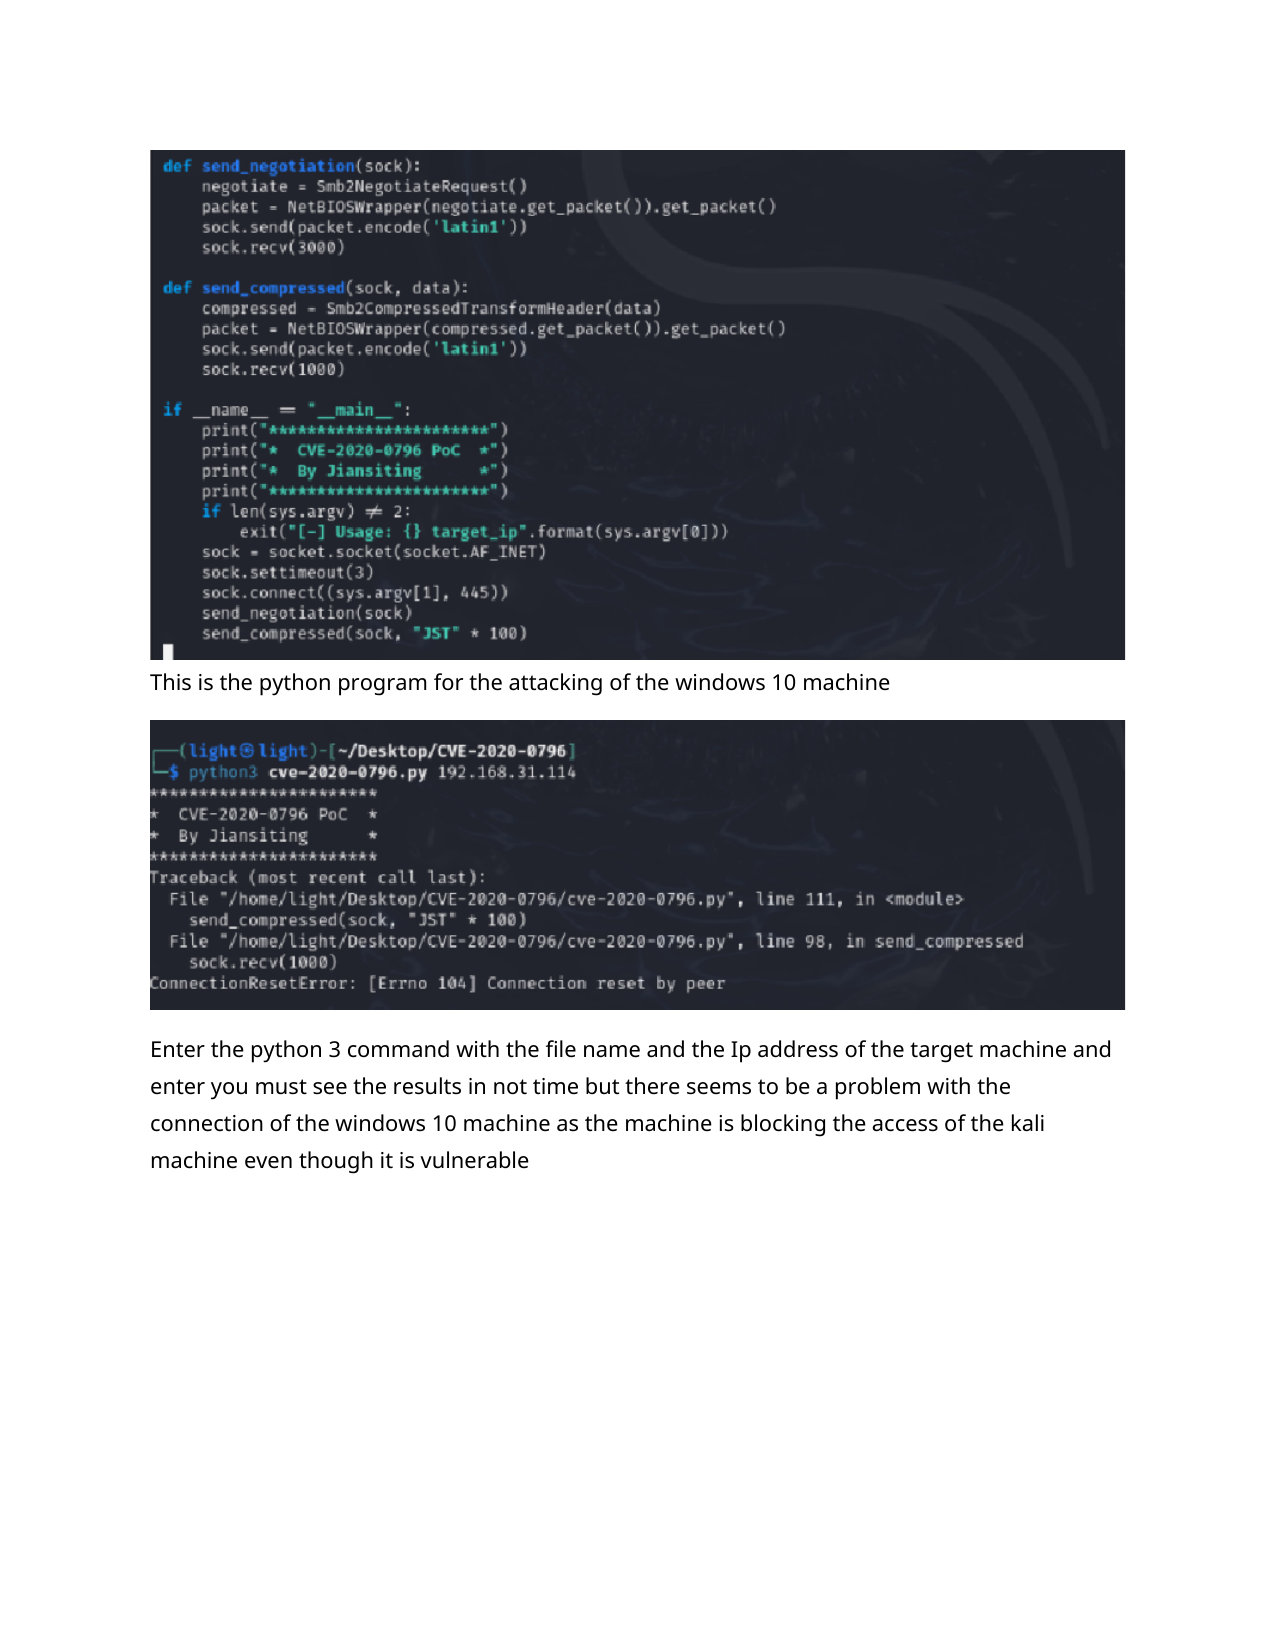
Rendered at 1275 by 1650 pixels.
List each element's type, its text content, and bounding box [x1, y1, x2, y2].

picture [150, 720, 1125, 1010]
text Enter the python 3 command with the file name and the Ip address of the target machine and enter you must see the results in not time but there seems to be a problem with the connection of the windows 10 machine as the machine is blocking the access of the kali machine even though it is vulnerable [150, 1033, 1125, 1175]
picture [150, 150, 1125, 660]
text This is the python program for the attacking of the windows 10 machine [150, 660, 1125, 697]
